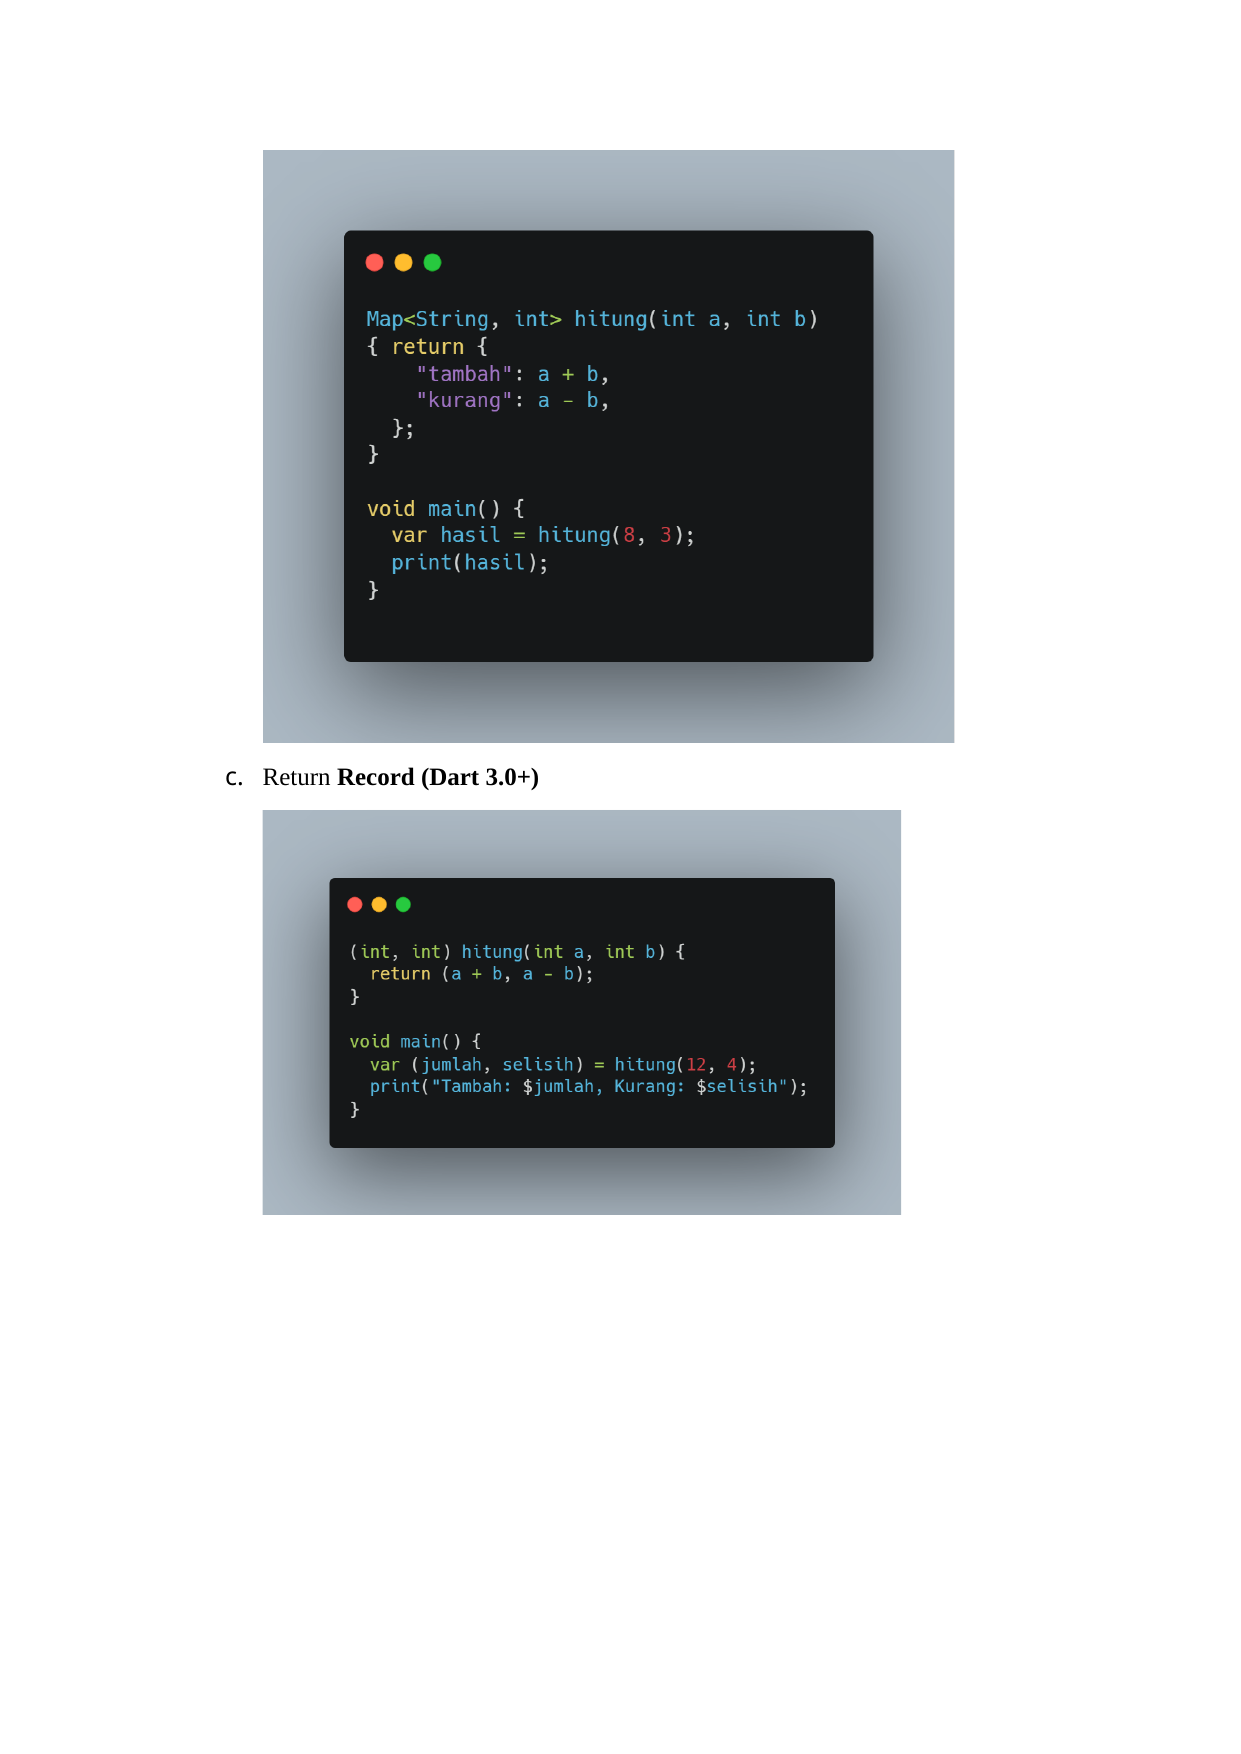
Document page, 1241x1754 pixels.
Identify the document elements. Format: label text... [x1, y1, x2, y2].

list Return Record (Dart 3.0+) [225, 759, 1090, 793]
picture [262, 150, 955, 743]
picture [262, 809, 902, 1215]
